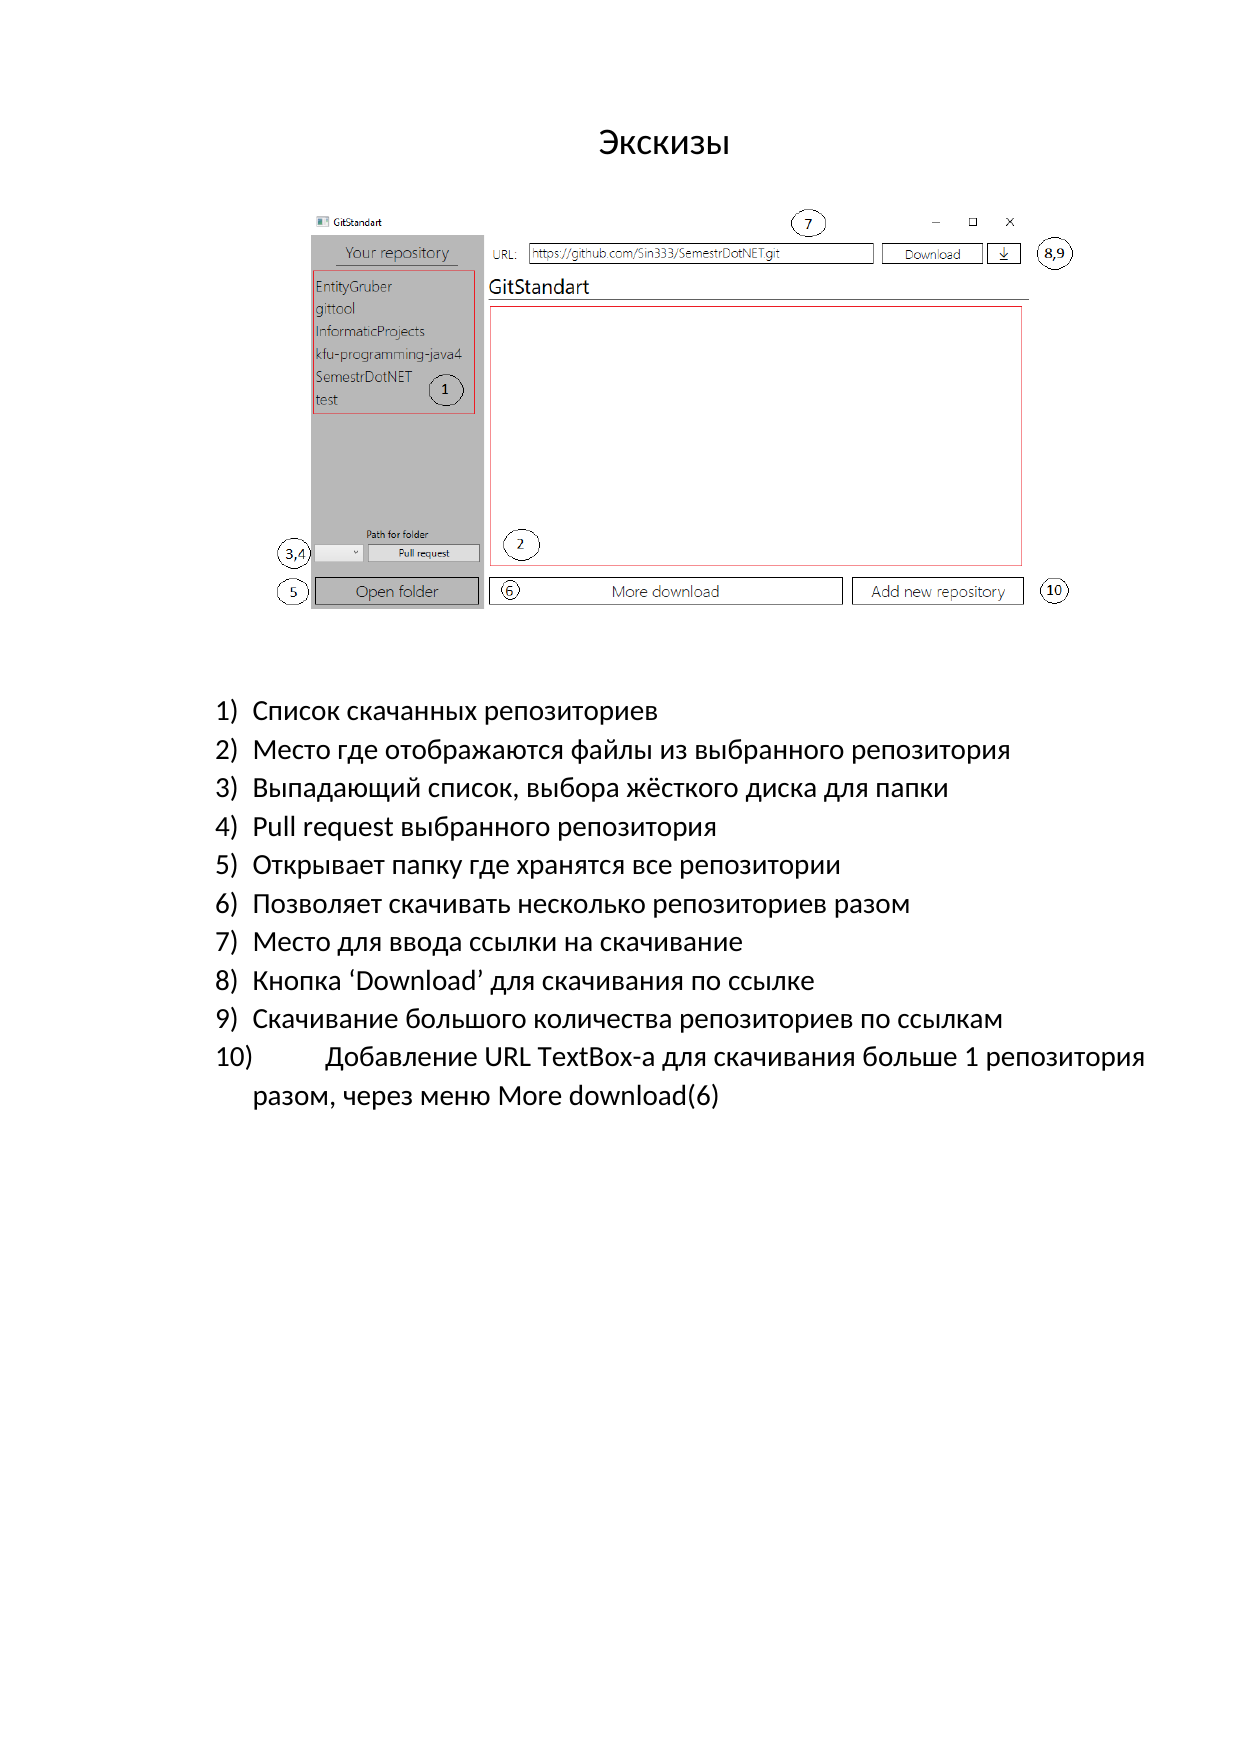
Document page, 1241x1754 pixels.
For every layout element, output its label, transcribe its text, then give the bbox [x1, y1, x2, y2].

text Экскизы [177, 118, 1152, 166]
list Список скачанных репозиториев [215, 692, 1152, 728]
list Место для ввода ссылки на скачивание [215, 923, 1152, 959]
list Открывает папку где хранятся все репозитории [215, 846, 1152, 882]
list Выпадающий список, выбора жёсткого диска для папки [215, 769, 1152, 805]
list Место где отображаются файлы из выбранного репозитория [215, 731, 1152, 767]
list Скачивание большого количества репозиториев по ссылкам [215, 1000, 1152, 1036]
list Кнопка ‘Download’ для скачивания по ссылке [215, 962, 1152, 997]
list Позволяет скачивать несколько репозиториев разом [215, 885, 1152, 920]
picture [177, 166, 1187, 674]
list Pull request выбранного репозитория [215, 808, 1152, 843]
list Добавление URL TextBox-а для скачивания больше 1 репозитория разом, через меню More download(6) [215, 1038, 1152, 1112]
